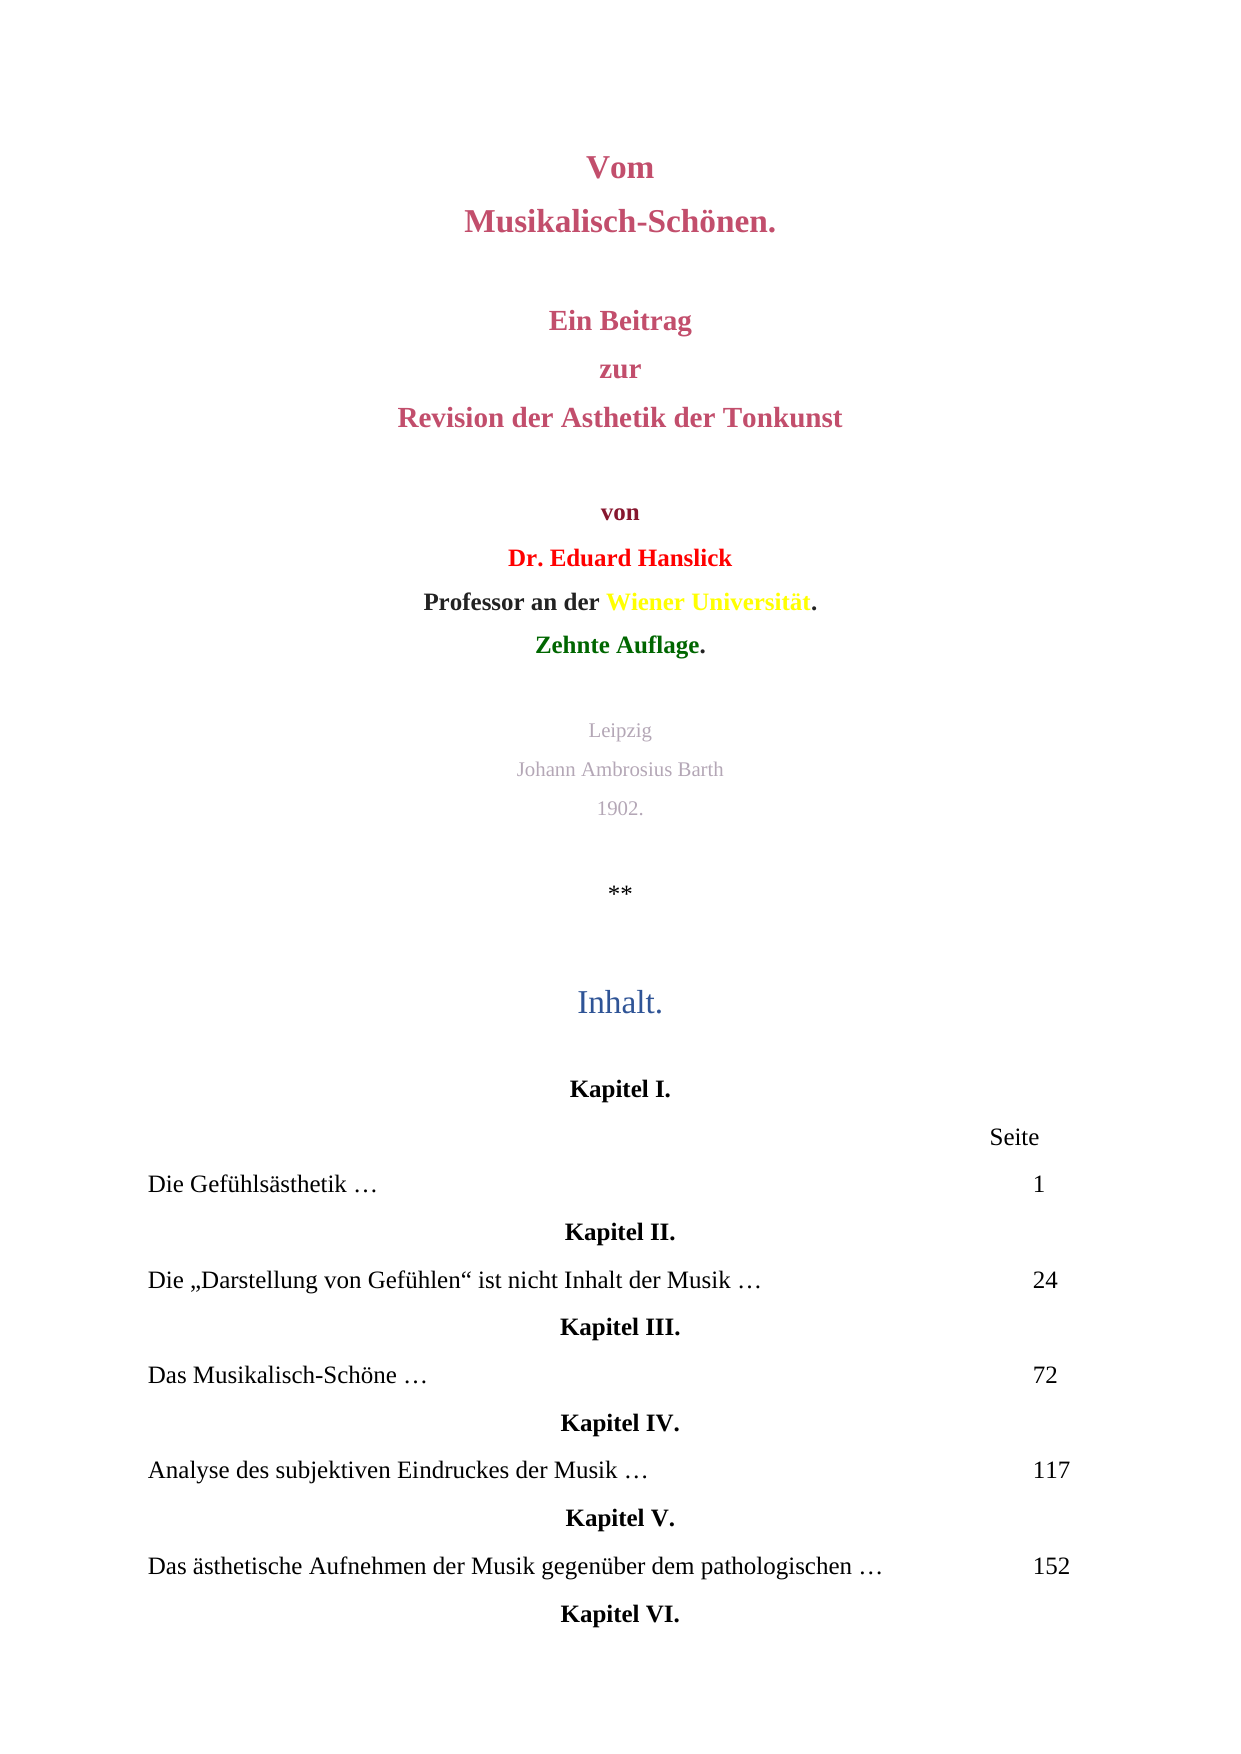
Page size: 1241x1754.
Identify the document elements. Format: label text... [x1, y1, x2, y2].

text Das Musikalisch-Schöne … 72 [148, 1360, 1093, 1389]
text Analyse des subjektiven Eindruckes der Musik … 117 [148, 1456, 1093, 1484]
text Professor an der Wiener Universität. [148, 587, 1093, 616]
text Kapitel I. [148, 1074, 1093, 1103]
text Leipzig [148, 718, 1093, 742]
title Vom [148, 148, 1093, 186]
title zur [148, 351, 1093, 385]
text Kapitel III. [148, 1312, 1093, 1341]
text Zehnte Auflage. [148, 631, 1093, 659]
text Kapitel II. [148, 1217, 1093, 1246]
title Revision der Asthetik der Tonkunst [148, 400, 1093, 433]
text Seite [885, 1122, 1093, 1150]
text Dr. Eduard Hanslick [148, 543, 1093, 572]
text 1902. [148, 796, 1093, 820]
title Ein Beitrag [148, 303, 1093, 336]
text Johann Ambrosius Barth [148, 757, 1093, 781]
text Kapitel VI. [148, 1599, 1093, 1627]
subtitle Inhalt. [148, 983, 1093, 1021]
text Das ästhetische Aufnehmen der Musik gegenüber dem pathologischen … 152 [148, 1551, 1093, 1580]
text Kapitel V. [148, 1503, 1093, 1532]
text ** [148, 879, 1093, 908]
text Die Gefühlsästhetik … 1 [148, 1169, 1093, 1198]
text Kapitel IV. [148, 1408, 1093, 1437]
title Musikalisch-Schönen. [148, 201, 1093, 239]
text Die „Darstellung von Gefühlen“ ist nicht Inhalt der Musik … 24 [148, 1265, 1093, 1293]
text von [148, 497, 1093, 526]
